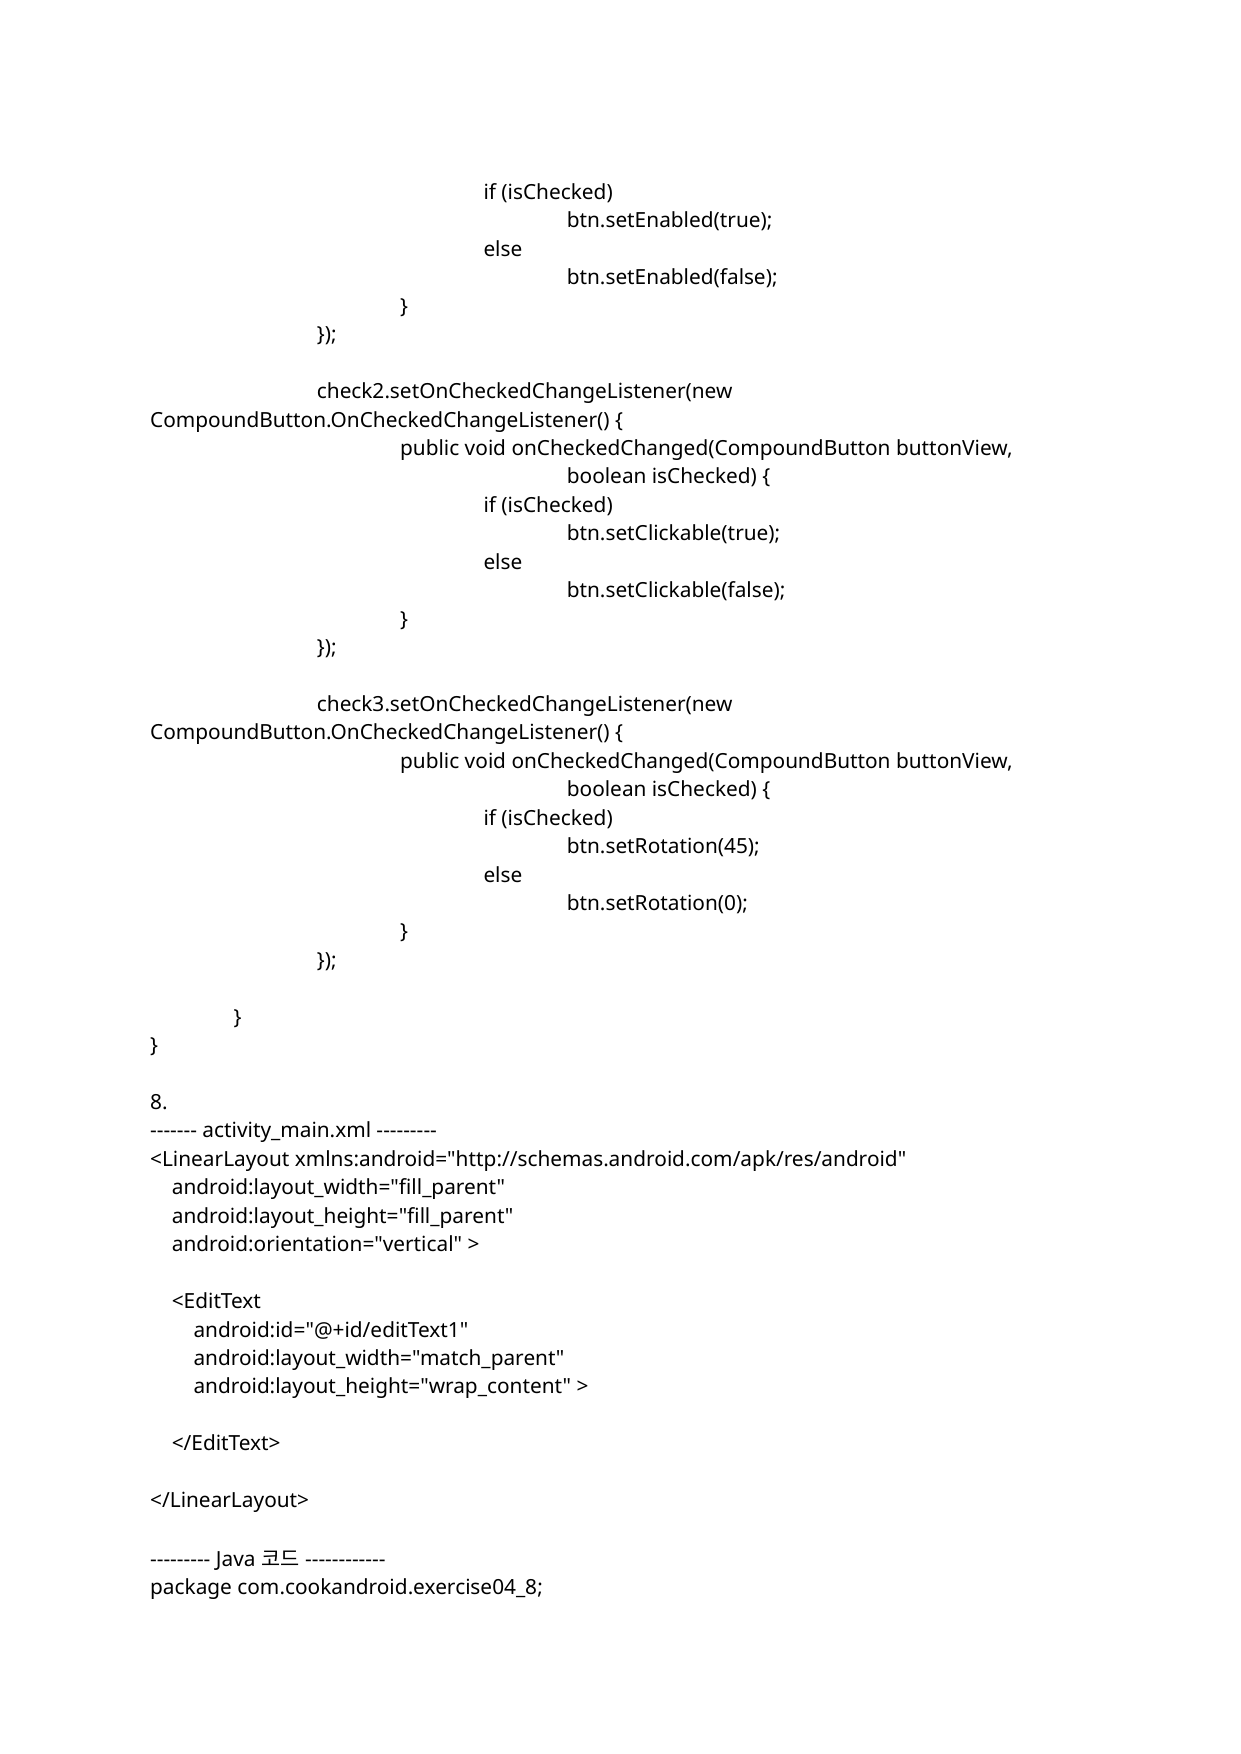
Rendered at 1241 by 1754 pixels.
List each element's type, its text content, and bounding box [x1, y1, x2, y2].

text } [150, 1002, 1090, 1030]
text ------- activity_main.xml --------- [150, 1116, 1090, 1144]
text <LinearLayout xmlns:android="http://schemas.android.com/apk/res/android" [150, 1144, 1090, 1172]
text 8. [150, 1087, 1090, 1116]
text }); [150, 319, 1090, 348]
text }); [150, 632, 1090, 661]
text if (isChecked) [150, 803, 1090, 831]
text public void onCheckedChanged(CompoundButton buttonView, [150, 746, 1090, 774]
text package com.cookandroid.exercise04_8; [150, 1572, 1090, 1601]
text btn.setEnabled(false); [150, 262, 1090, 291]
text else [150, 860, 1090, 888]
text }); [150, 945, 1090, 973]
text if (isChecked) [150, 490, 1090, 518]
text boolean isChecked) { [150, 462, 1090, 490]
text android:layout_width="match_parent" [150, 1343, 1090, 1372]
text } [150, 1030, 1090, 1059]
text </LinearLayout> [150, 1485, 1090, 1514]
text btn.setEnabled(true); [150, 206, 1090, 234]
text <EditText [150, 1286, 1090, 1315]
text android:orientation="vertical" > [150, 1229, 1090, 1258]
text btn.setClickable(true); [150, 518, 1090, 547]
text check2.setOnCheckedChangeListener(new CompoundButton.OnCheckedChangeListener() { [150, 376, 1090, 433]
text android:layout_height="wrap_content" > [150, 1372, 1090, 1400]
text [150, 433, 1090, 462]
text </EditText> [150, 1428, 1090, 1457]
text btn.setRotation(45); [150, 831, 1090, 860]
text check3.setOnCheckedChangeListener(new CompoundButton.OnCheckedChangeListener() { [150, 689, 1090, 746]
text else [150, 547, 1090, 575]
text android:id="@+id/editText1" [150, 1315, 1090, 1343]
text boolean isChecked) { [150, 774, 1090, 803]
text android:layout_width="fill_parent" [150, 1172, 1090, 1201]
text btn.setRotation(0); [150, 888, 1090, 917]
text else [150, 234, 1090, 262]
text android:layout_height="fill_parent" [150, 1201, 1090, 1229]
text } [150, 604, 1090, 632]
text } [150, 917, 1090, 945]
text if (isChecked) [150, 177, 1090, 206]
text btn.setClickable(false); [150, 575, 1090, 604]
text --------- Java 코드 ------------ [150, 1542, 1090, 1572]
text } [150, 291, 1090, 319]
